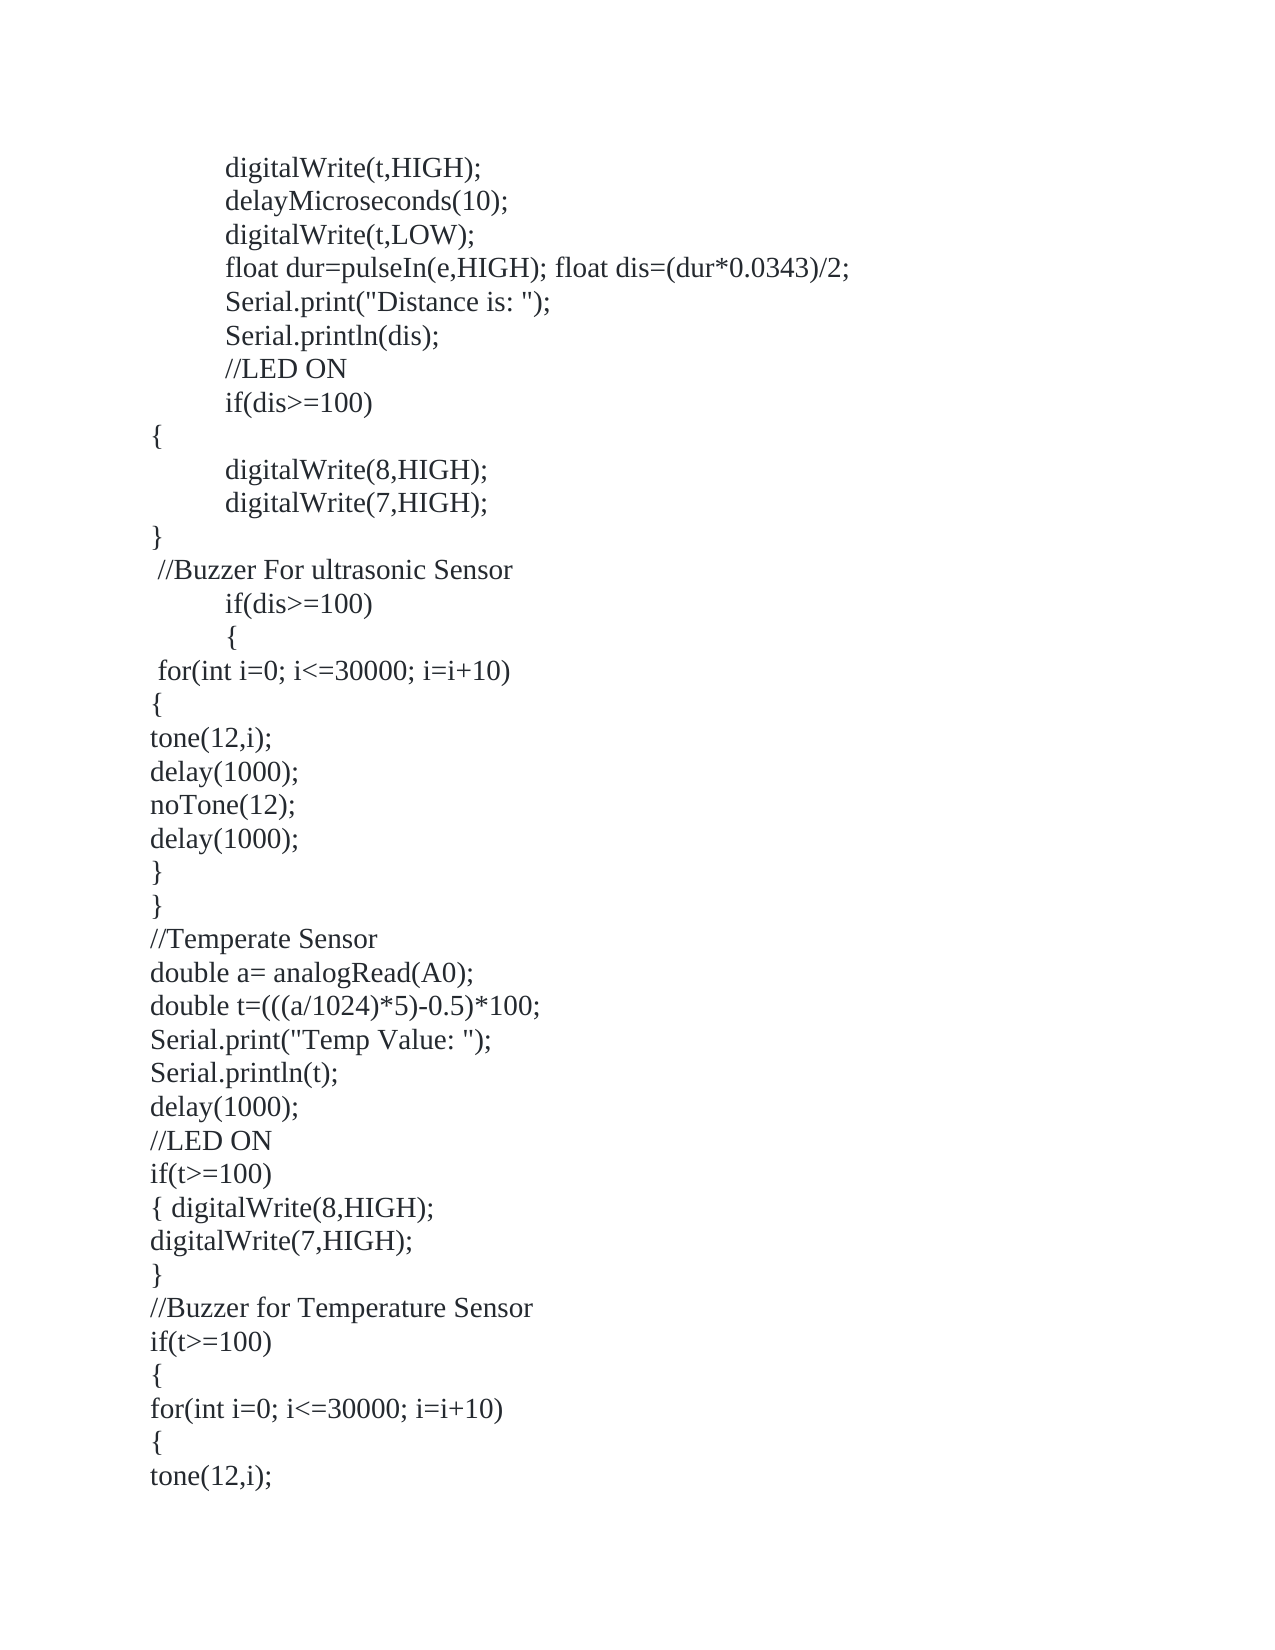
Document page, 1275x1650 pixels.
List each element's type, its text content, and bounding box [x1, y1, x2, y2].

text delay(1000); [150, 1089, 1125, 1123]
text } [150, 1257, 1125, 1290]
text for(int i=0; i<=30000; i=i+10) [150, 1391, 1125, 1424]
text delayMicroseconds(10); [150, 183, 1125, 217]
text digitalWrite(7,HIGH); [150, 485, 1125, 519]
text //Temperate Sensor [150, 921, 1125, 955]
text } [150, 519, 1125, 552]
text { [150, 1424, 1125, 1458]
text { digitalWrite(8,HIGH); [150, 1190, 1125, 1223]
text //LED ON [150, 351, 1125, 385]
text for(int i=0; i<=30000; i=i+10) [150, 653, 1125, 687]
text digitalWrite(7,HIGH); [150, 1223, 1125, 1257]
text if(dis>=100) [150, 586, 1125, 619]
text { [150, 418, 1125, 452]
text Serial.println(dis); [150, 318, 1125, 351]
text if(t>=100) [150, 1324, 1125, 1357]
text digitalWrite(t,LOW); [150, 217, 1125, 251]
text if(dis>=100) [150, 385, 1125, 418]
text delay(1000); [150, 754, 1125, 787]
text float dur=pulseIn(e,HIGH); float dis=(dur*0.0343)/2; [150, 251, 1125, 284]
text double t=(((a/1024)*5)-0.5)*100; [150, 988, 1125, 1022]
text tone(12,i); [150, 720, 1125, 754]
text //Buzzer for Temperature Sensor [150, 1290, 1125, 1324]
text { [150, 619, 1125, 653]
text Serial.print("Distance is: "); [150, 284, 1125, 318]
text //LED ON [150, 1123, 1125, 1156]
text double a= analogRead(A0); [150, 955, 1125, 988]
text { [150, 1357, 1125, 1391]
text } [150, 854, 1125, 888]
text noTone(12); [150, 787, 1125, 821]
text delay(1000); [150, 821, 1125, 854]
text { [150, 687, 1125, 720]
text digitalWrite(t,HIGH); [150, 150, 1125, 183]
text digitalWrite(8,HIGH); [150, 452, 1125, 485]
text if(t>=100) [150, 1156, 1125, 1190]
text Serial.println(t); [150, 1056, 1125, 1089]
text Serial.print("Temp Value: "); [150, 1022, 1125, 1056]
text //Buzzer For ultrasonic Sensor [150, 552, 1125, 586]
text tone(12,i); [150, 1458, 1125, 1492]
text } [150, 888, 1125, 921]
